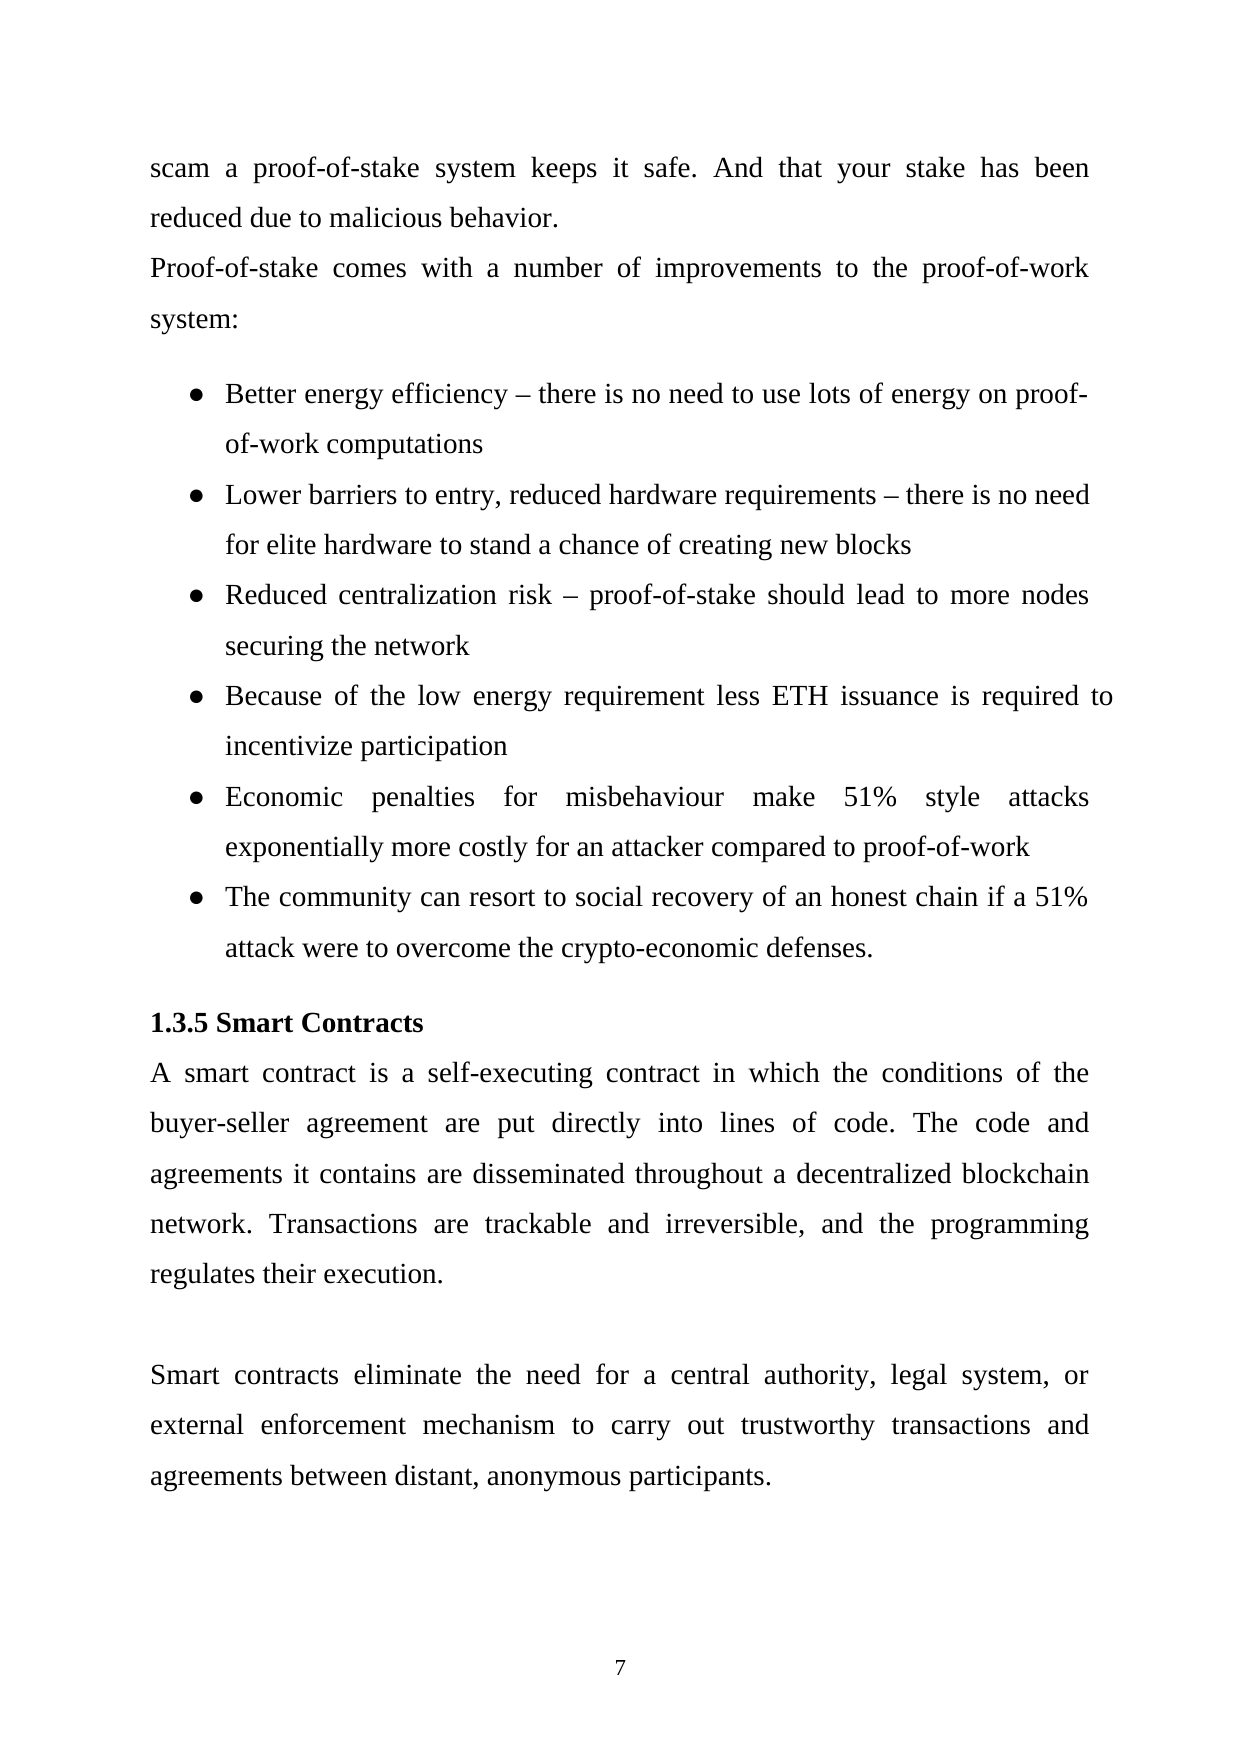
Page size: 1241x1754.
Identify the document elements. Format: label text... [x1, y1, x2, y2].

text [150, 150, 1090, 234]
list Lower barriers to entry, reduced hardware requirements – there is no need for elite hardware to stand a chance of creating new blocks [187, 477, 1090, 561]
list Because of the low energy requirement less ETH issuance is required to incentivize participation [187, 678, 1115, 762]
list Economic penalties for misbehaviour make 51% style attacks exponentially more costly for an attacker compared to proof-of-work [187, 779, 1090, 863]
list Better energy efficiency – there is no need to use lots of energy on proof-of-work computations [187, 376, 1090, 460]
text A smart contract is a self-executing contract in which the conditions of the buyer-seller agreement are put directly into lines of code. The code and agreements it contains are disseminated throughout a decentralized blockchain network. Transactions are trackable and irreversible, and the programming regulates their execution. [150, 1055, 1090, 1290]
text Smart contracts eliminate the need for a central authority, legal system, or external enforcement mechanism to carry out trustworthy transactions and agreements between distant, anonymous participants. [150, 1357, 1090, 1491]
list Reduced centralization risk – proof-of-stake should lead to more nodes securing the network [187, 577, 1090, 661]
list The community can resort to social recovery of an honest chain if a 51% attack were to overcome the crypto-economic defenses. [187, 879, 1090, 963]
text Proof-of-stake comes with a number of improvements to the proof-of-work system: [150, 251, 1090, 334]
text 1.3.5 Smart Contracts [150, 1005, 1090, 1038]
